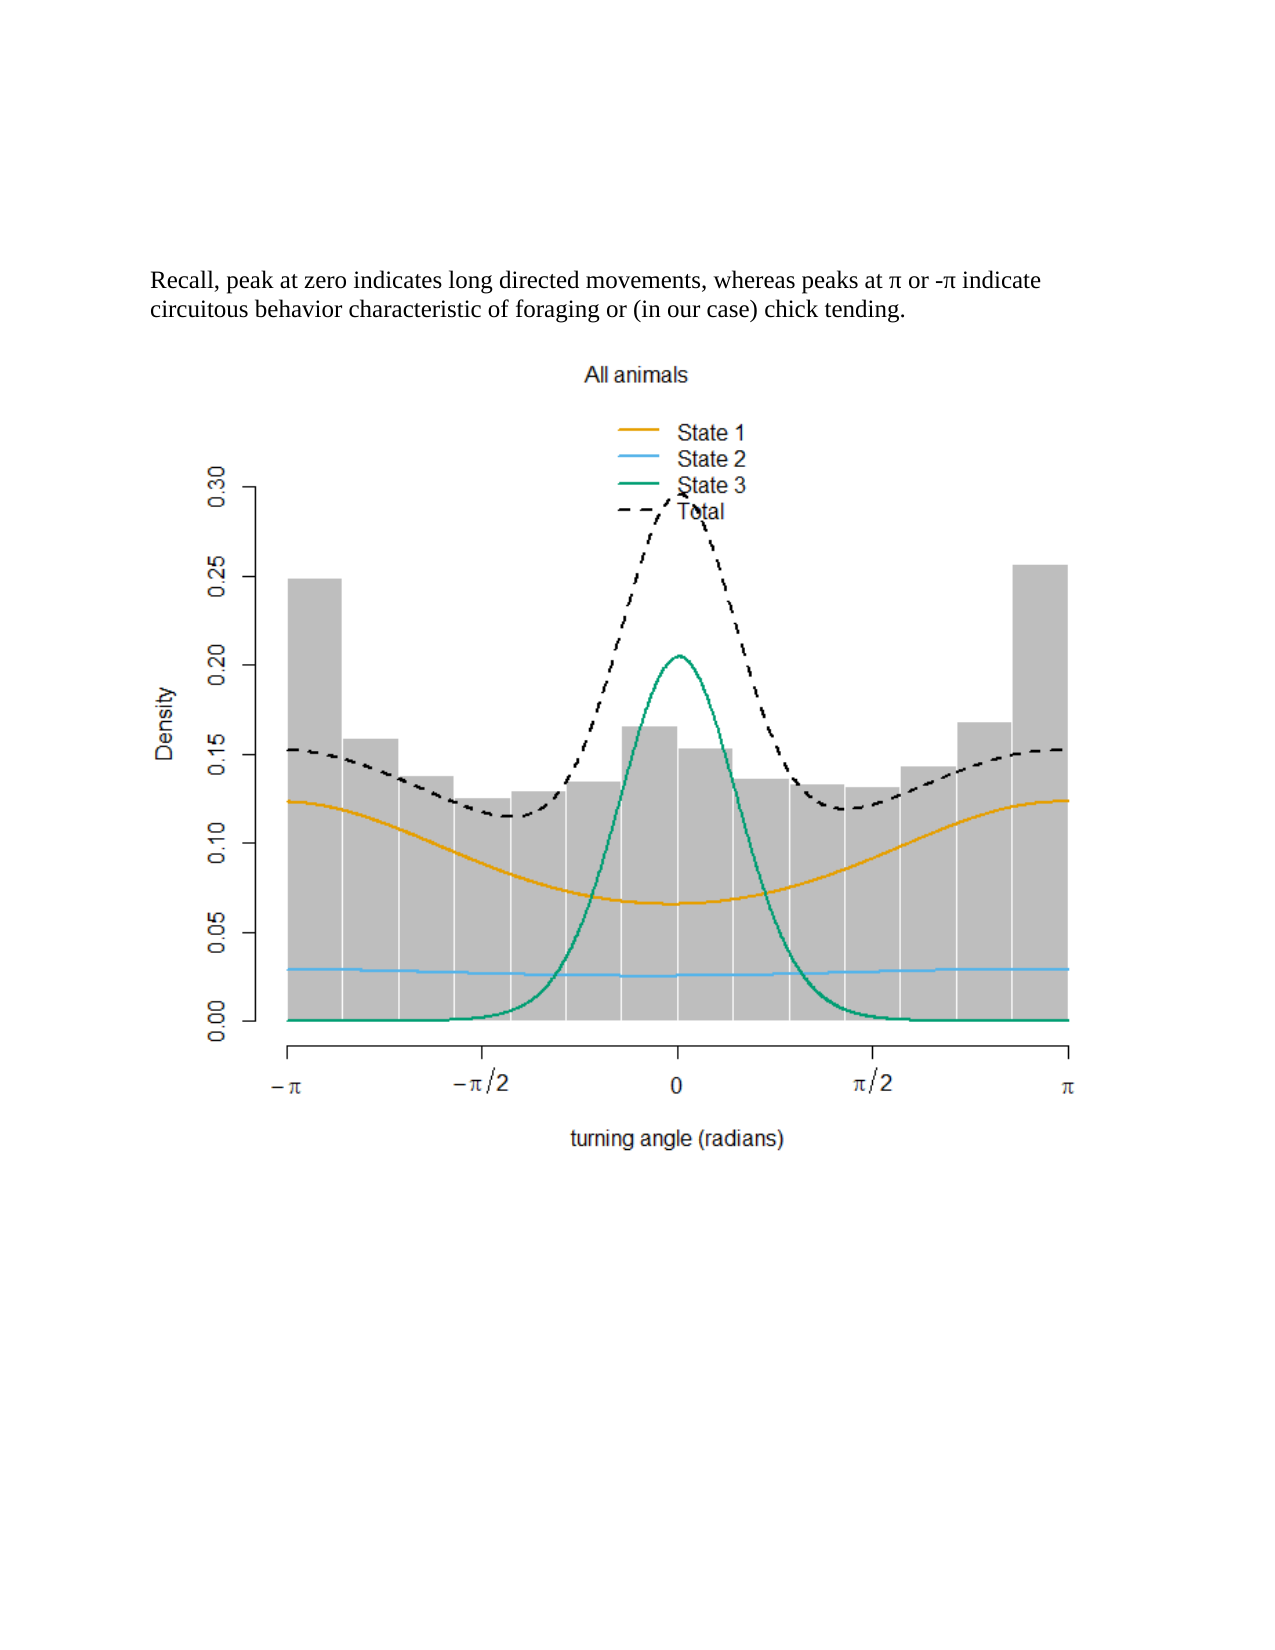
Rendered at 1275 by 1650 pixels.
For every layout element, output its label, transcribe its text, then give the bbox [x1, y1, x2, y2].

text Recall, peak at zero indicates long directed movements, whereas peaks at π or -π indicate circuitous behavior characteristic of foraging or (in our case) chick tending. [150, 265, 1125, 322]
picture [150, 351, 1125, 1178]
